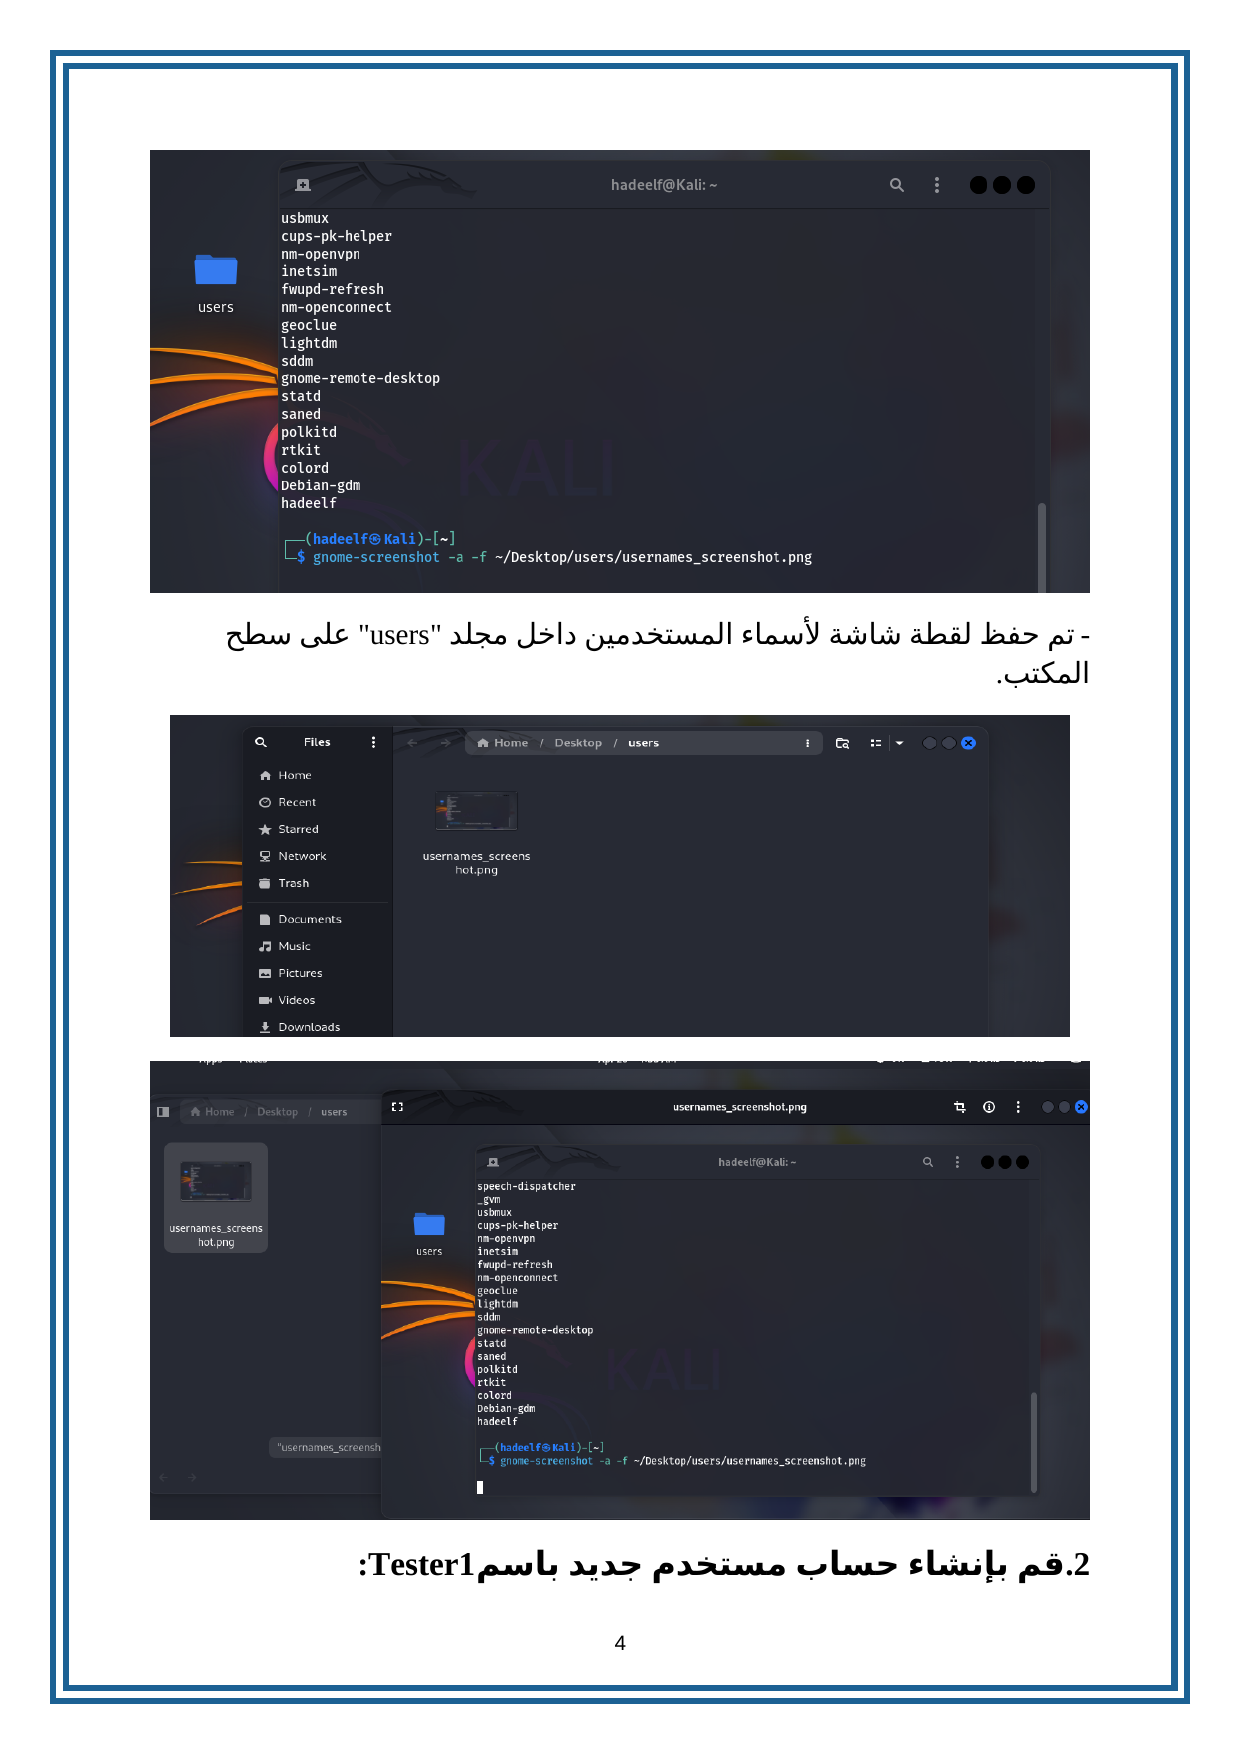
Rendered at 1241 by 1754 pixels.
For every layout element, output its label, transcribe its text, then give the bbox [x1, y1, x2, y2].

picture [150, 150, 1090, 593]
picture [170, 715, 1070, 1037]
picture [150, 1061, 1090, 1520]
text - تم حفظ لقطة شاشة لأسماء المستخدمين داخل مجلد "users" على سطح المكتب. [150, 617, 1090, 689]
text 2.قم بإنشاء حساب مستخدم جديد باسمTester1: [150, 1544, 1090, 1582]
